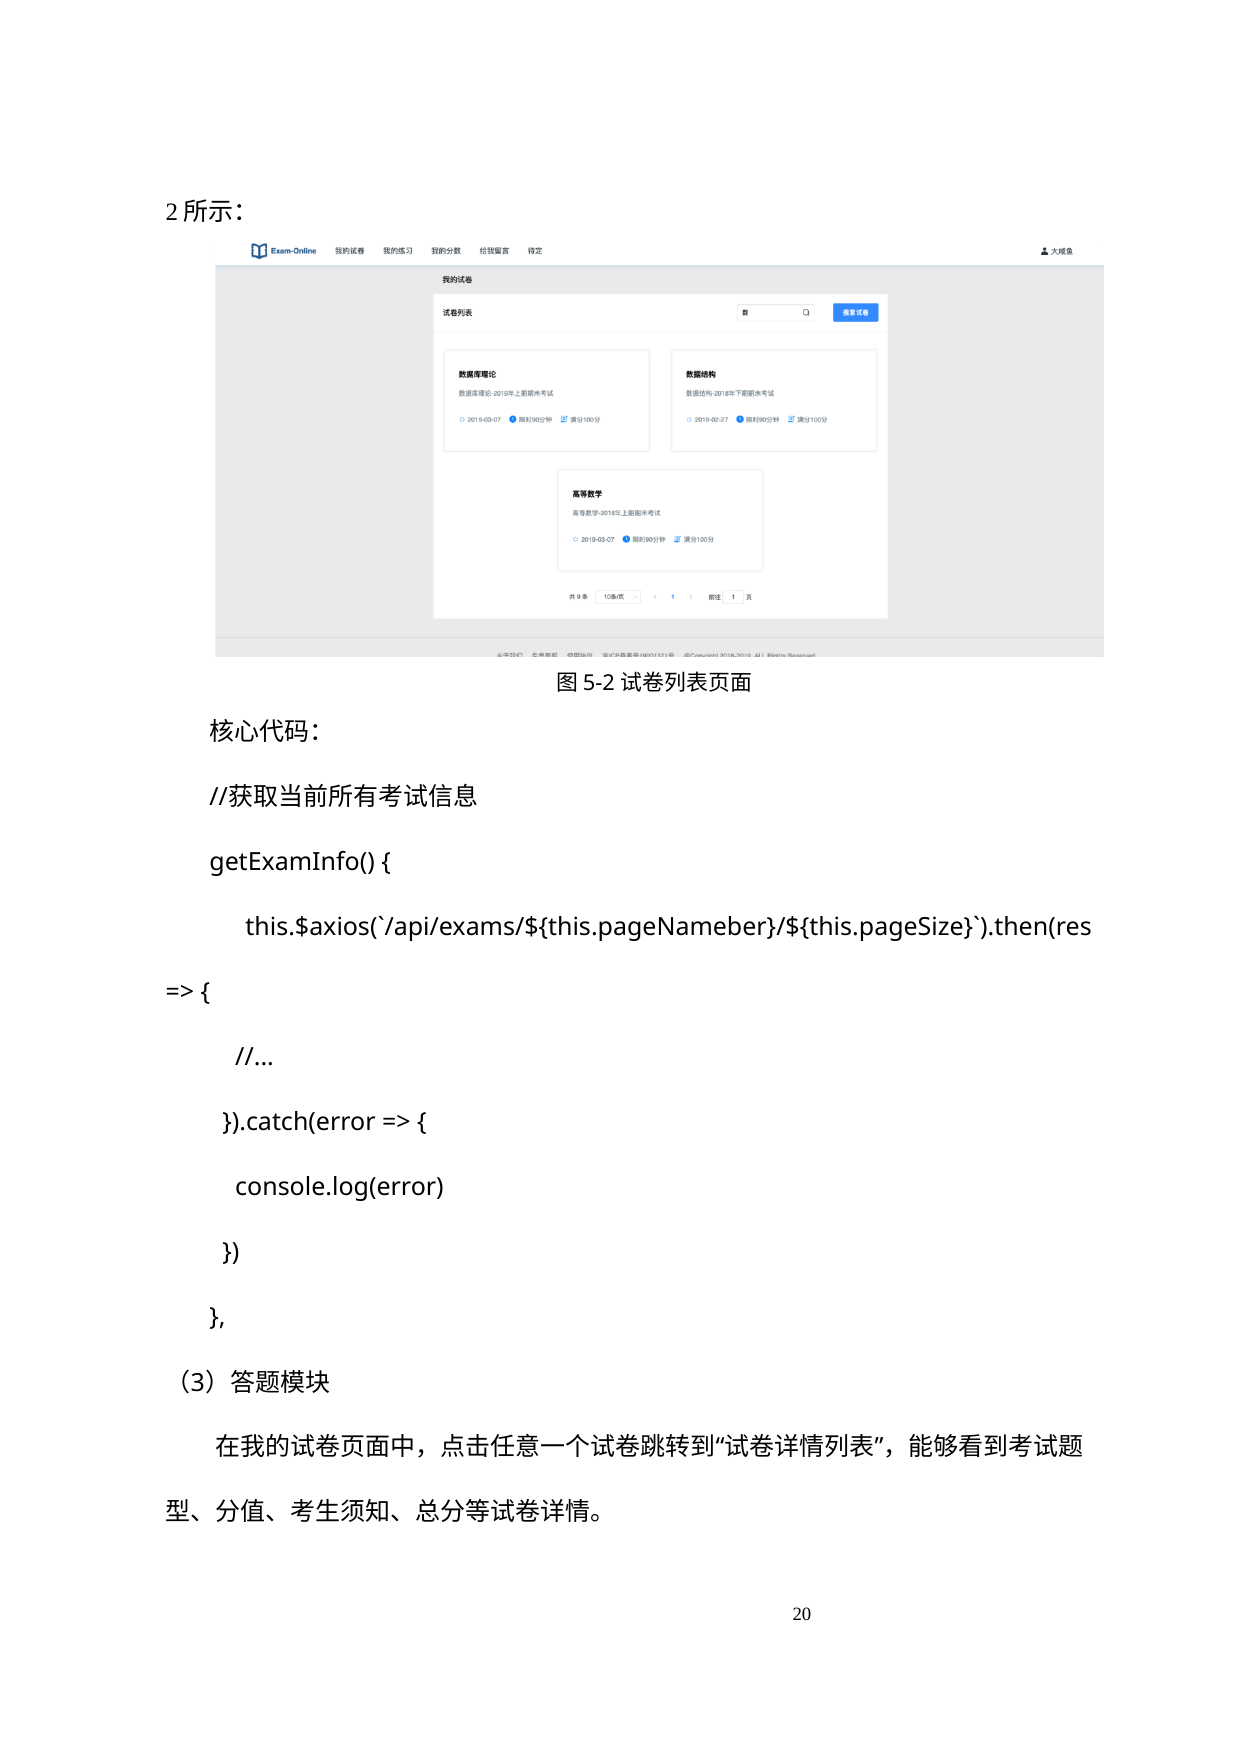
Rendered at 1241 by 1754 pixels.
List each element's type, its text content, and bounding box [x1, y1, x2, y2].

list }) [165, 1218, 1092, 1283]
list //... [165, 1023, 1092, 1088]
list this.$axios(`/api/exams/${this.pageNameber}/${this.pageSize}`).then(res => { [165, 893, 1092, 1023]
text 刚进入系统或点击“试卷列表”可以查看到当前所有的考试信息，同时支持分页查询和按试卷名称模糊查询考试信息。在点击某个试卷后跳转到“试卷详情页”。如图5-2所示： [165, 178, 1092, 243]
list console.log(error) [165, 1153, 1092, 1218]
list }).catch(error => { [165, 1088, 1092, 1153]
picture [215, 243, 1104, 657]
list 答题模块 [165, 1348, 1092, 1413]
list //获取当前所有考试信息 [165, 763, 1092, 828]
list 在我的试卷页面中，点击任意一个试卷跳转到“试卷详情列表”，能够看到考试题型、分值、考生须知、总分等试卷详情。 [165, 1413, 1092, 1543]
list 核心代码： [165, 698, 1092, 763]
list }, [165, 1283, 1092, 1348]
list getExamInfo() { [165, 828, 1092, 893]
list 图5-2 试卷列表页面 [165, 666, 1092, 698]
